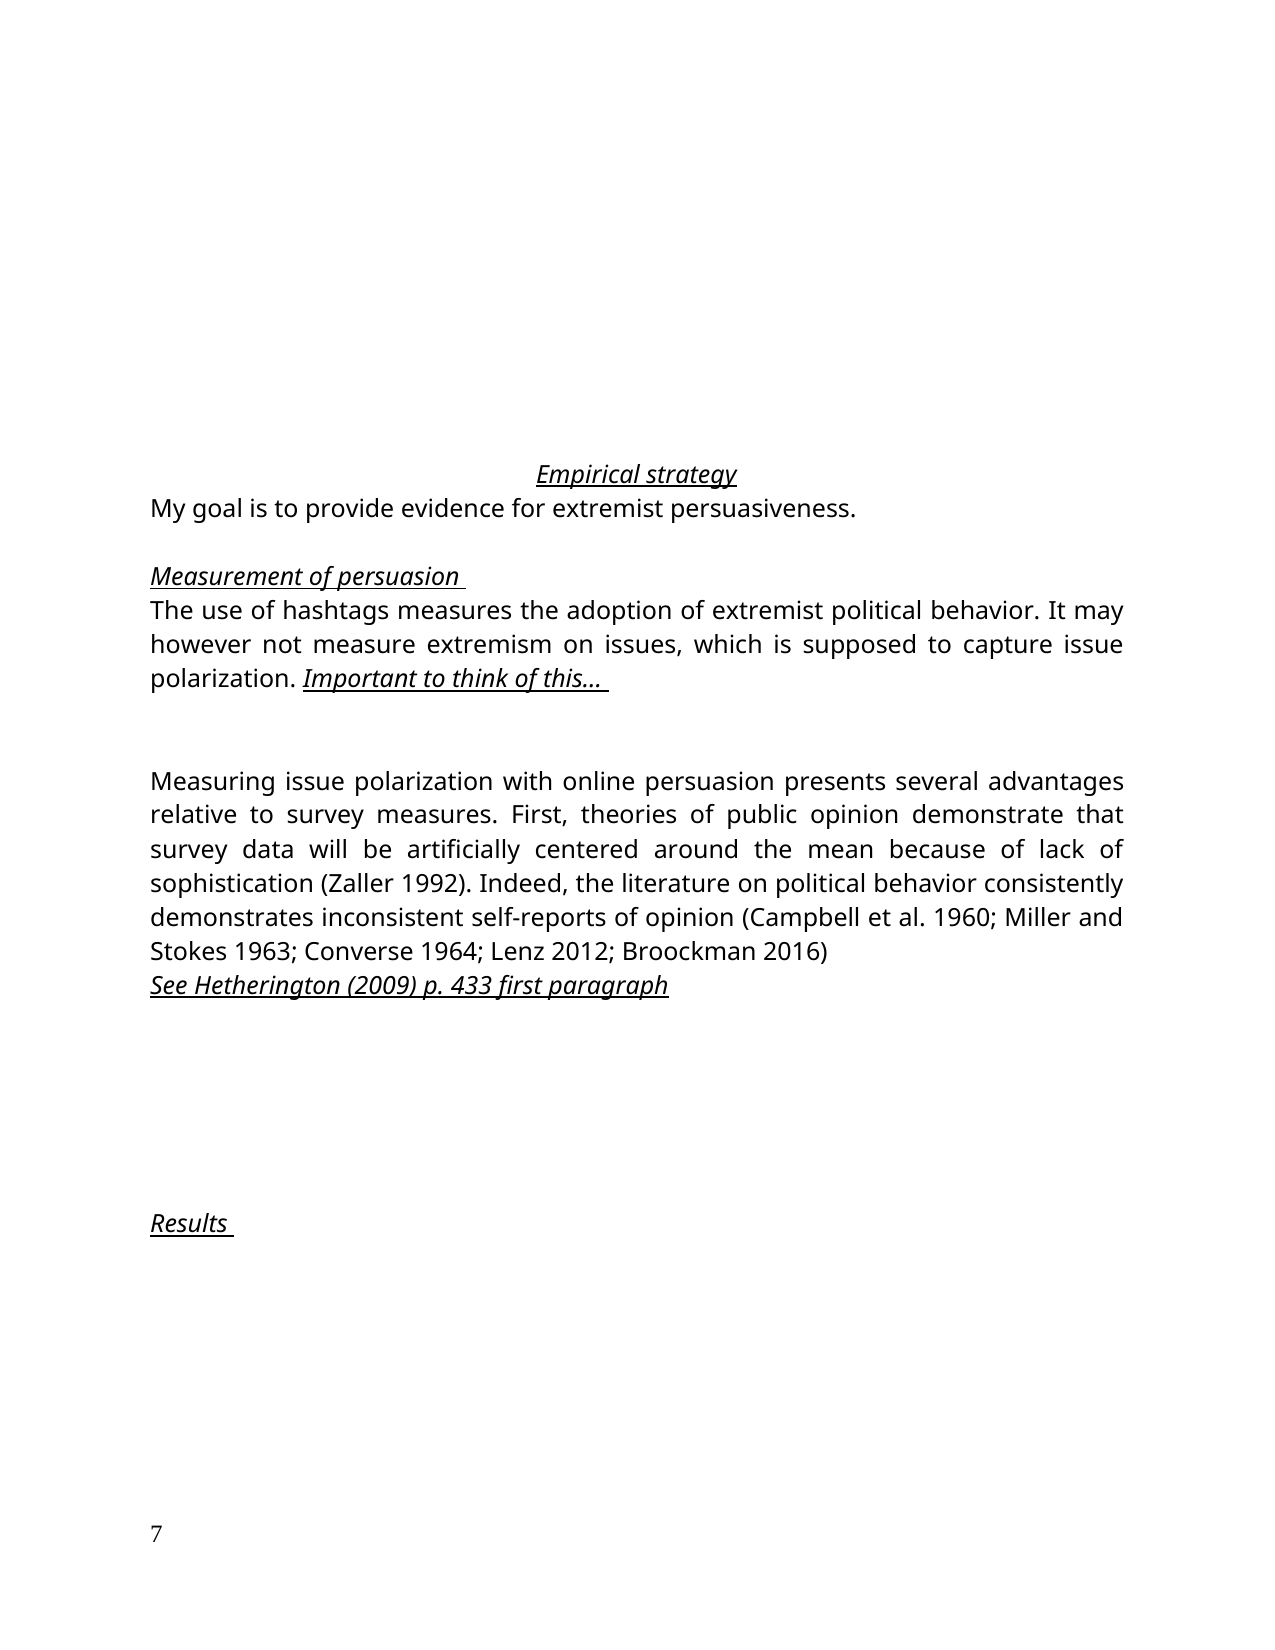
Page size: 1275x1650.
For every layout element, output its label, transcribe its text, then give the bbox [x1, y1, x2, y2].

text Measuring issue polarization with online persuasion presents several advantages relative to survey measures. First, theories of public opinion demonstrate that survey data will be artificially centered around the mean because of lack of sophistication (Zaller 1992). Indeed, the literature on political behavior consistently demonstrates inconsistent self-reports of opinion (Campbell et al. 1960; Miller and Stokes 1963; Converse 1964; Lenz 2012; Broockman 2016) [150, 763, 1125, 967]
text See Hetherington (2009) p. 433 first paragraph [150, 967, 1125, 1002]
text Empirical strategy [150, 457, 1125, 491]
text Results [150, 1206, 1125, 1240]
text My goal is to provide evidence for extremist persuasiveness. [150, 491, 1125, 525]
text Measurement of persuasion [150, 559, 1125, 593]
text The use of hashtags measures the adoption of extremist political behavior. It may however not measure extremism on issues, which is supposed to capture issue polarization. Important to think of this… [150, 593, 1125, 695]
